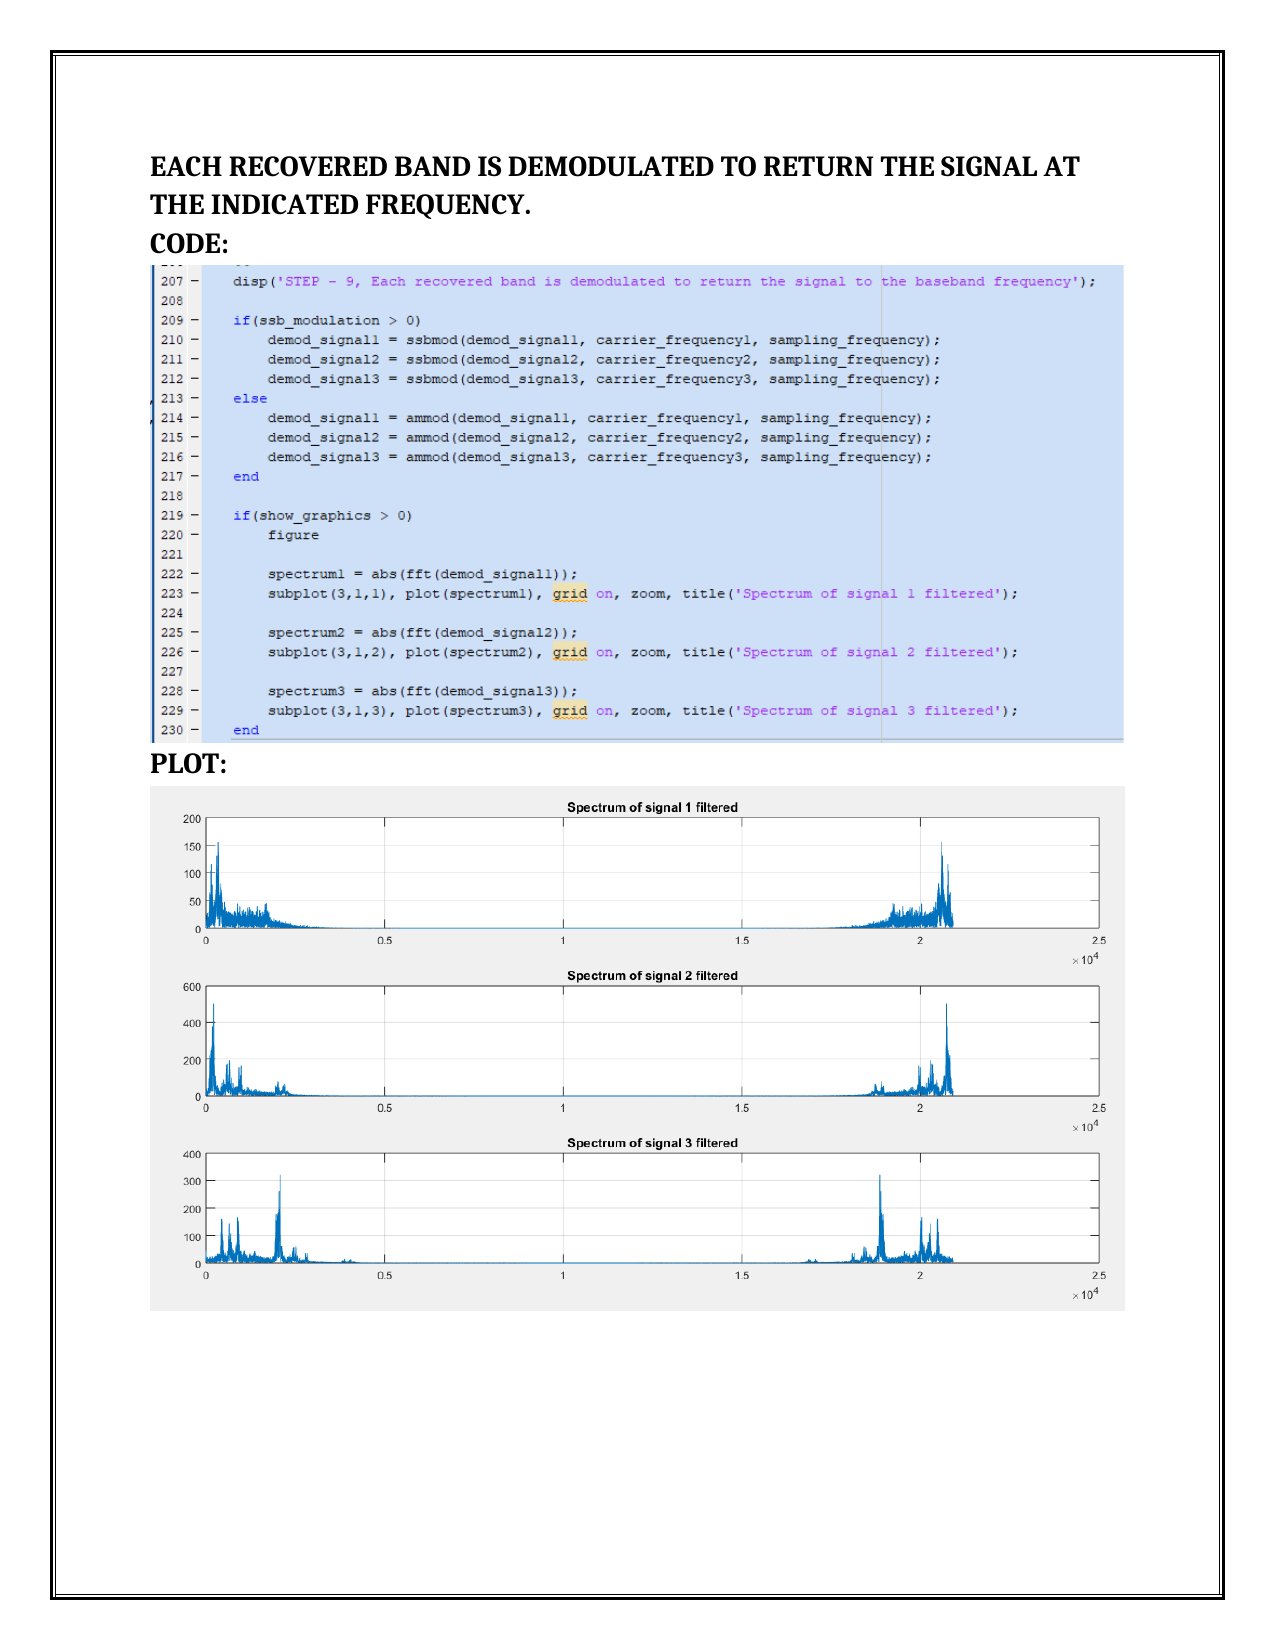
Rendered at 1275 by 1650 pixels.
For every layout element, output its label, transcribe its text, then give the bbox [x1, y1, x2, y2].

list CODE: [150, 227, 1125, 261]
picture [150, 265, 1124, 743]
picture [150, 786, 1125, 1311]
list EACH RECOVERED BAND IS DEMODULATED TO RETURN THE SIGNAL AT THE INDICATED FREQUENCY. [150, 150, 1125, 222]
